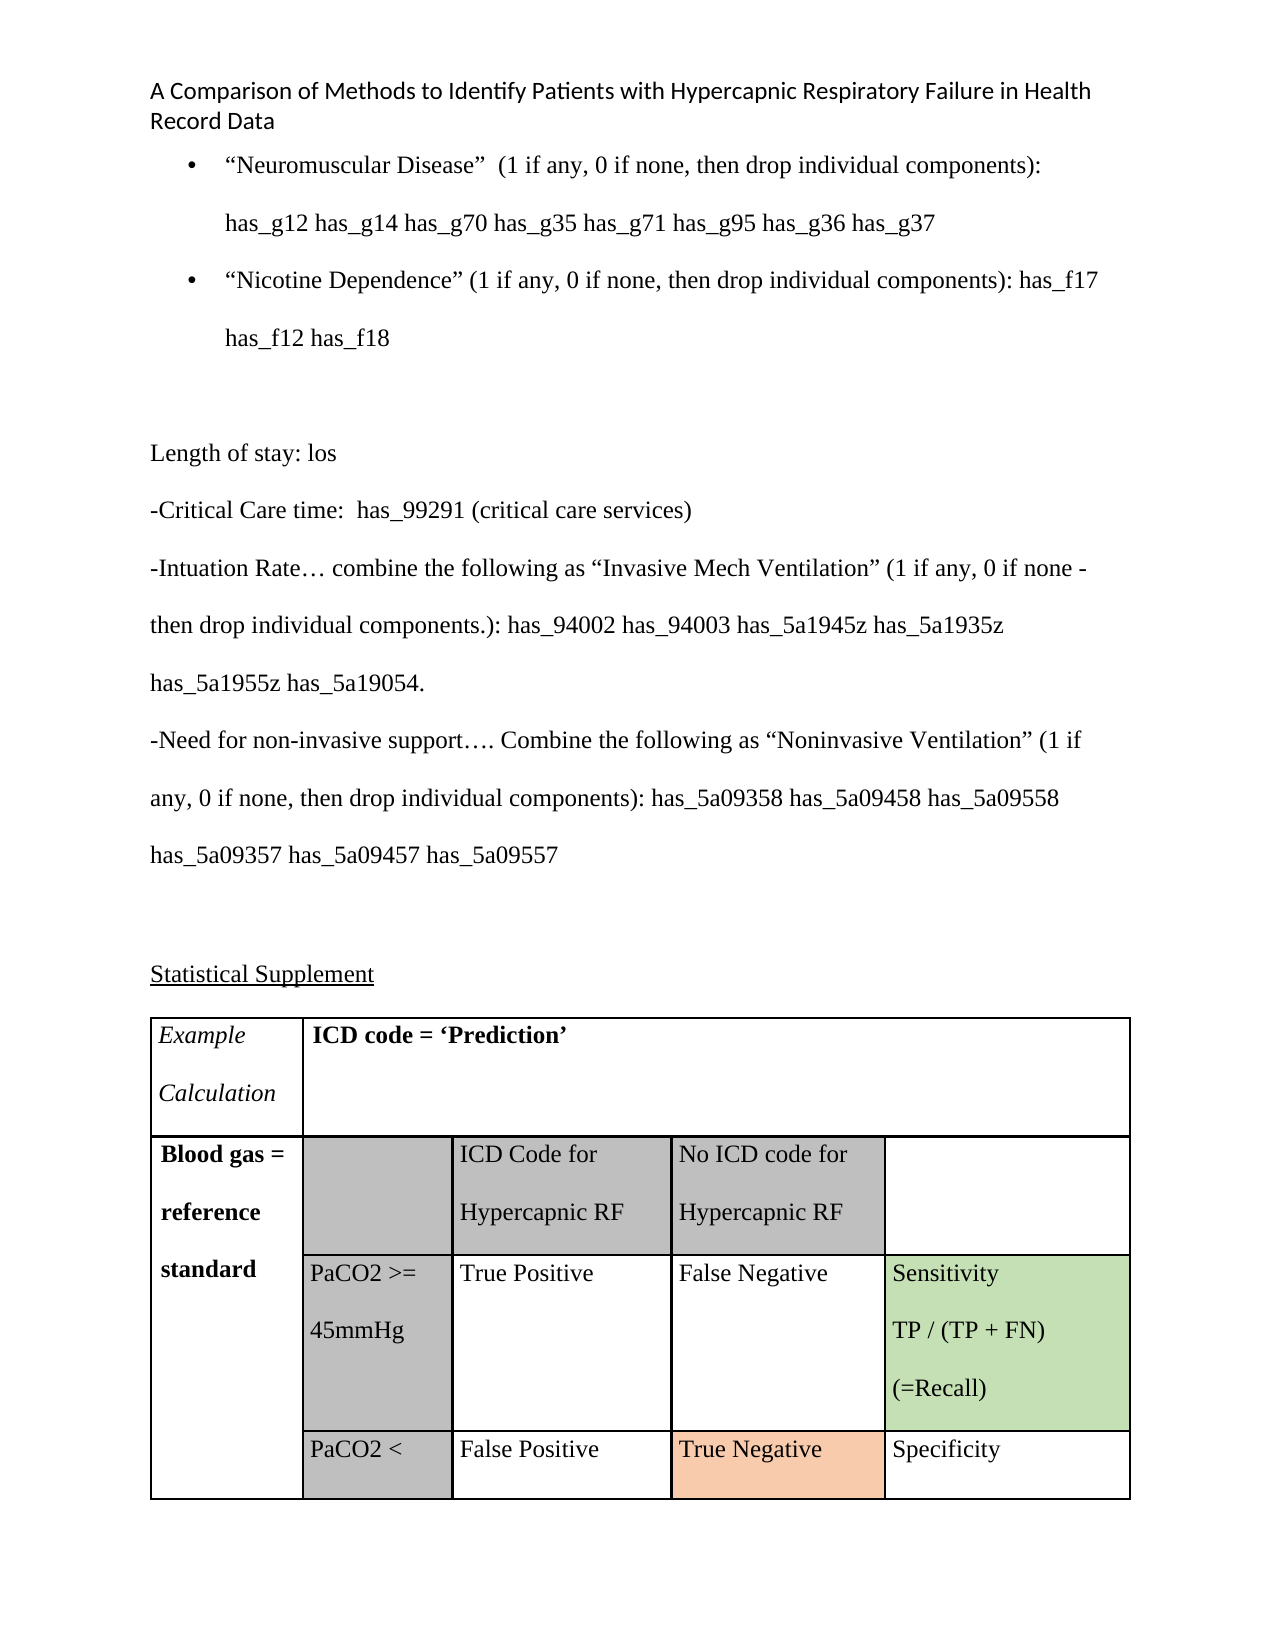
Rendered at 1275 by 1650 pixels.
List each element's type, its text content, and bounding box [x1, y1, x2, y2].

table_cell True Positive [454, 1256, 670, 1430]
text -Need for non-invasive support…. Combine the following as “Noninvasive Ventilation” (1 if any, 0 if none, then drop individual components): has_5a09358 has_5a09458 has_5a09558 has_5a09357 has_5a09457 has_5a09557 [150, 725, 1125, 869]
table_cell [886, 1432, 1129, 1498]
table_cell [304, 1138, 451, 1254]
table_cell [304, 1432, 451, 1498]
table_cell False Positive [454, 1432, 670, 1498]
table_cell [673, 1432, 884, 1498]
table_header ICD code = ‘Prediction’ [304, 1019, 1129, 1135]
table_cell False Negative [673, 1256, 884, 1430]
list “Neuromuscular Disease” (1 if any, 0 if none, then drop individual components): has_g12 has_g14 has_g70 has_g35 has_g71 has_g95 has_g36 has_g37 [187, 150, 1125, 236]
text Length of stay: los [150, 438, 1125, 466]
table_cell PaCO2 >= 45mmHg [304, 1256, 451, 1430]
subtitle Statistical Supplement [150, 959, 1125, 988]
text -Intuation Rate… combine the following as “Invasive Mech Ventilation” (1 if any, 0 if none - then drop individual components.): has_94002 has_94003 has_5a1945z has_5a1935z has_5a1955z has_5a19054. [150, 553, 1125, 696]
table_cell ICD Code for Hypercapnic RF [454, 1138, 670, 1254]
table_cell [886, 1138, 1129, 1254]
list “Nicotine Dependence” (1 if any, 0 if none, then drop individual components): has_f17 has_f12 has_f18 [187, 265, 1125, 351]
table_cell No ICD code for Hypercapnic RF [673, 1138, 884, 1254]
table_cell Sensitivity TP / (TP + FN) (=Recall) [886, 1256, 1129, 1430]
table_header Example Calculation [152, 1019, 302, 1135]
text -Critical Care time: has_99291 (critical care services) [150, 495, 1125, 524]
table_cell Blood gas = reference standard [152, 1138, 302, 1498]
